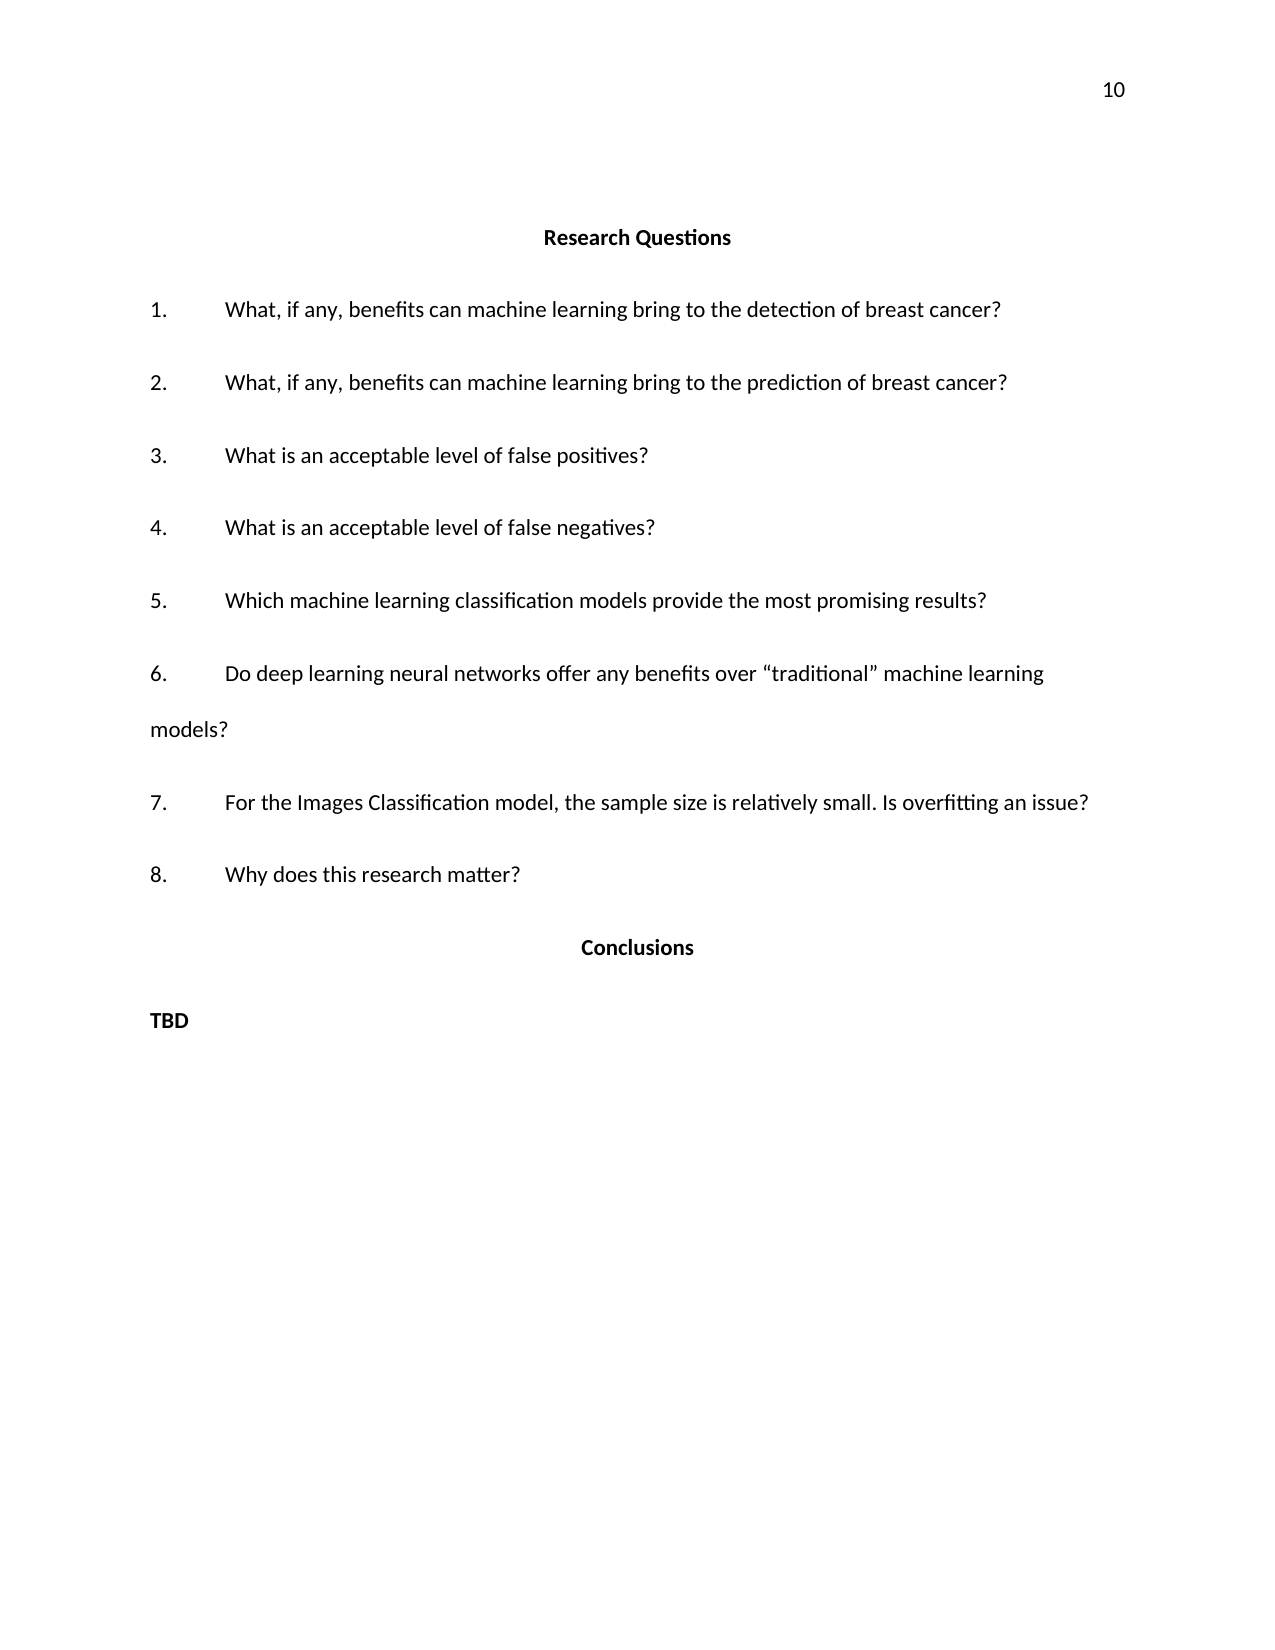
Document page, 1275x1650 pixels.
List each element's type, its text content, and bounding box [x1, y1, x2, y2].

text 6. Do deep learning neural networks offer any benefits over “traditional” machine learning models? [150, 659, 1125, 743]
text 5. Which machine learning classification models provide the most promising results? [150, 586, 1125, 614]
text 3. What is an acceptable level of false positives? [150, 441, 1125, 469]
text 1. What, if any, benefits can machine learning bring to the detection of breast cancer? [150, 295, 1125, 323]
text Research Questions [150, 223, 1125, 251]
text 7. For the Images Classification model, the sample size is relatively small. Is overfitting an issue? [150, 788, 1125, 816]
text 4. What is an acceptable level of false negatives? [150, 513, 1125, 542]
text 2. What, if any, benefits can machine learning bring to the prediction of breast cancer? [150, 368, 1125, 396]
text Conclusions [150, 933, 1125, 961]
text TBD [150, 1006, 1125, 1034]
text 8. Why does this research matter? [150, 860, 1125, 888]
